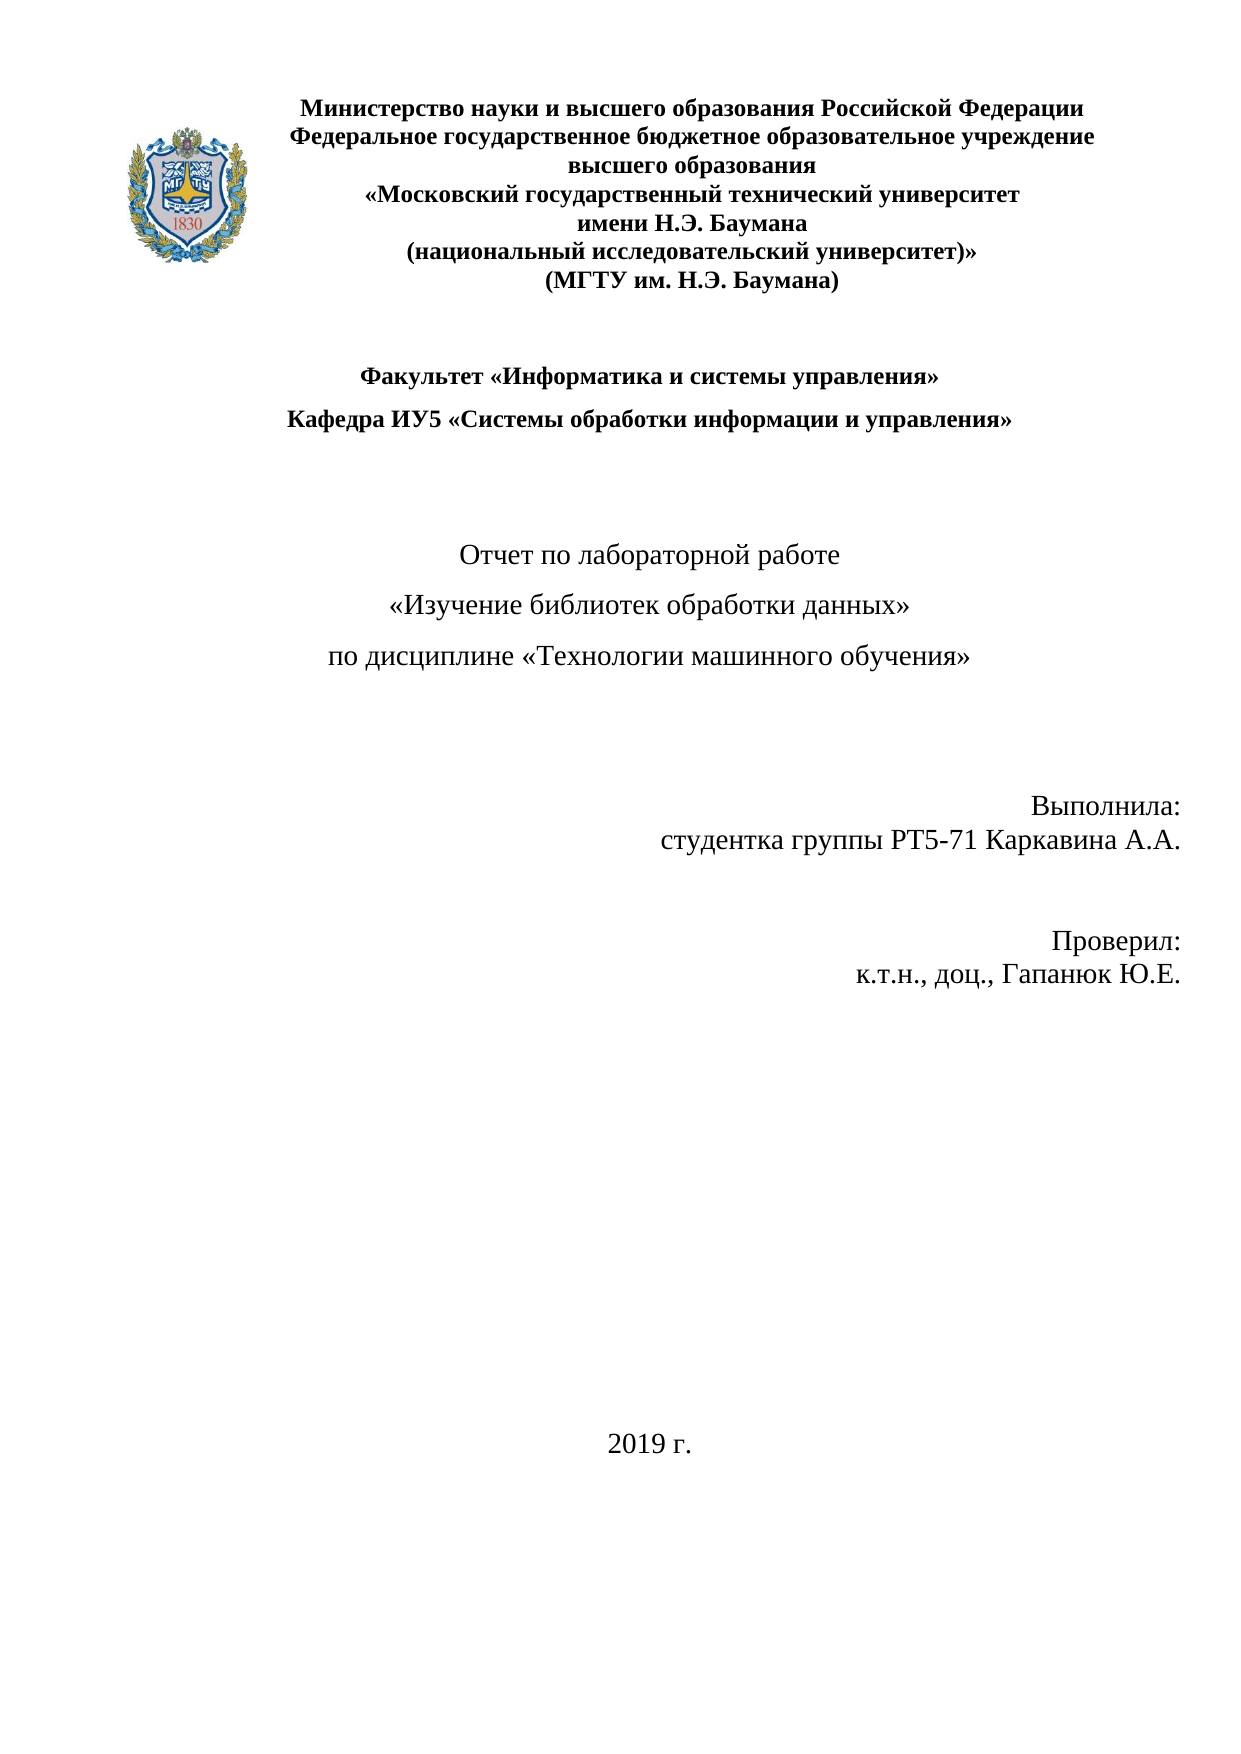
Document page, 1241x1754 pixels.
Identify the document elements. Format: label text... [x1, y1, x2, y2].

text по дисциплине «Технологии машинного обучения» [118, 638, 1181, 671]
text Факультет «Информатика и системы управления» [118, 361, 1181, 390]
text Выполнила: [118, 788, 1181, 822]
text Кафедра ИУ5 «Системы обработки информации и управления» [118, 404, 1181, 433]
text «Изучение библиотек обработки данных» [118, 587, 1181, 621]
table_header [118, 93, 266, 294]
text Проверил: [118, 923, 1181, 956]
text Отчет по лабораторной работе [118, 537, 1181, 571]
text студентка группы РТ5-71 Каркавина А.А. [118, 822, 1181, 856]
text к.т.н., доц., Гапанюк Ю.Е. [118, 956, 1181, 990]
table_header Министерство науки и высшего образования Российской Федерации Федеральное государственное бюджетное образовательное учреждение высшего образования «Московский государственный технический университет имени Н.Э. Баумана (национальный исследовательский университет)» (МГТУ им. Н.Э. Баумана) [266, 93, 1118, 294]
picture [127, 127, 248, 263]
text 2019 г. [118, 1426, 1181, 1459]
